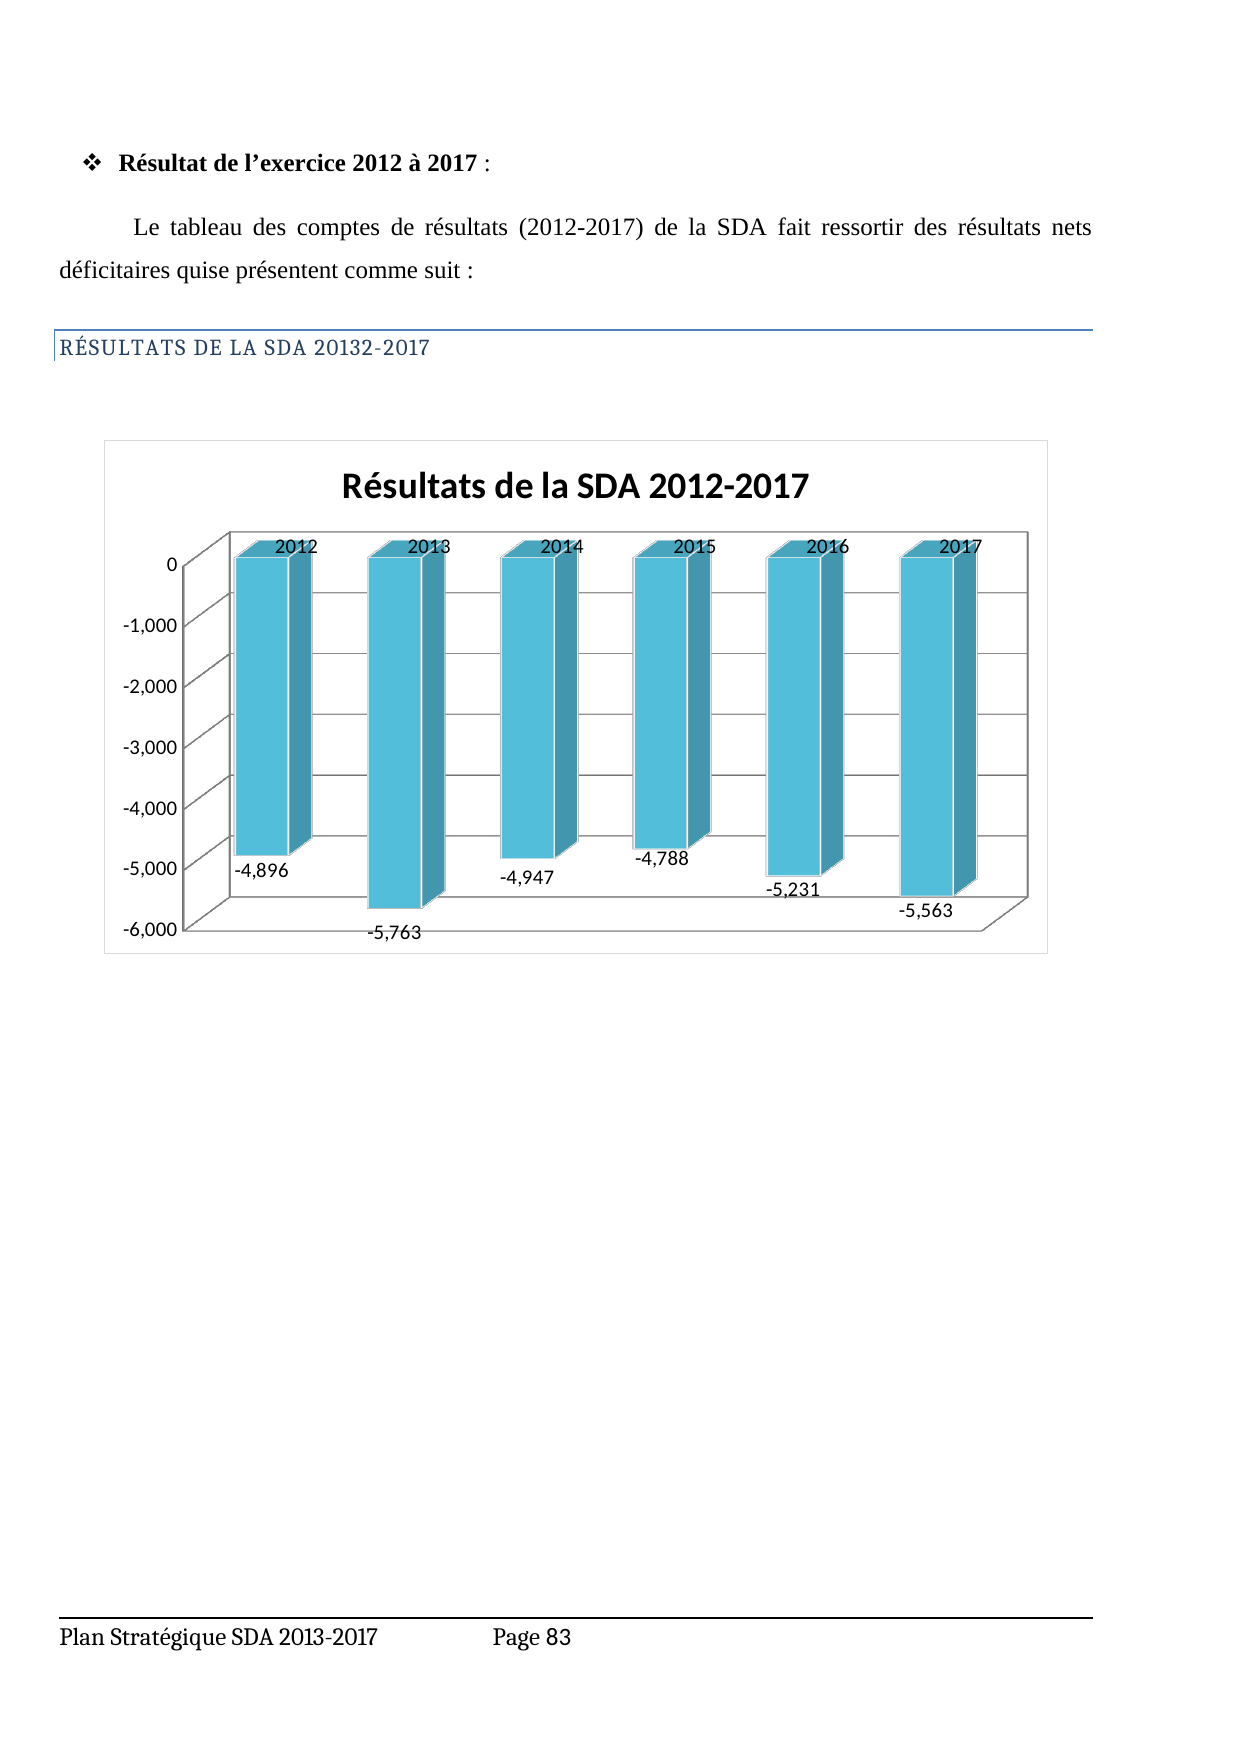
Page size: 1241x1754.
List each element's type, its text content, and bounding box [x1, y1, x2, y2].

subtitle Résultats de la SDA 20132-2017 [55, 331, 1093, 361]
list Résultat de l’exercice 2012 à 2017 : [81, 148, 1093, 176]
text Le tableau des comptes de résultats (2012-2017) de la SDA fait ressortir des résultats nets déficitaires quise présentent comme suit : [59, 212, 1093, 283]
